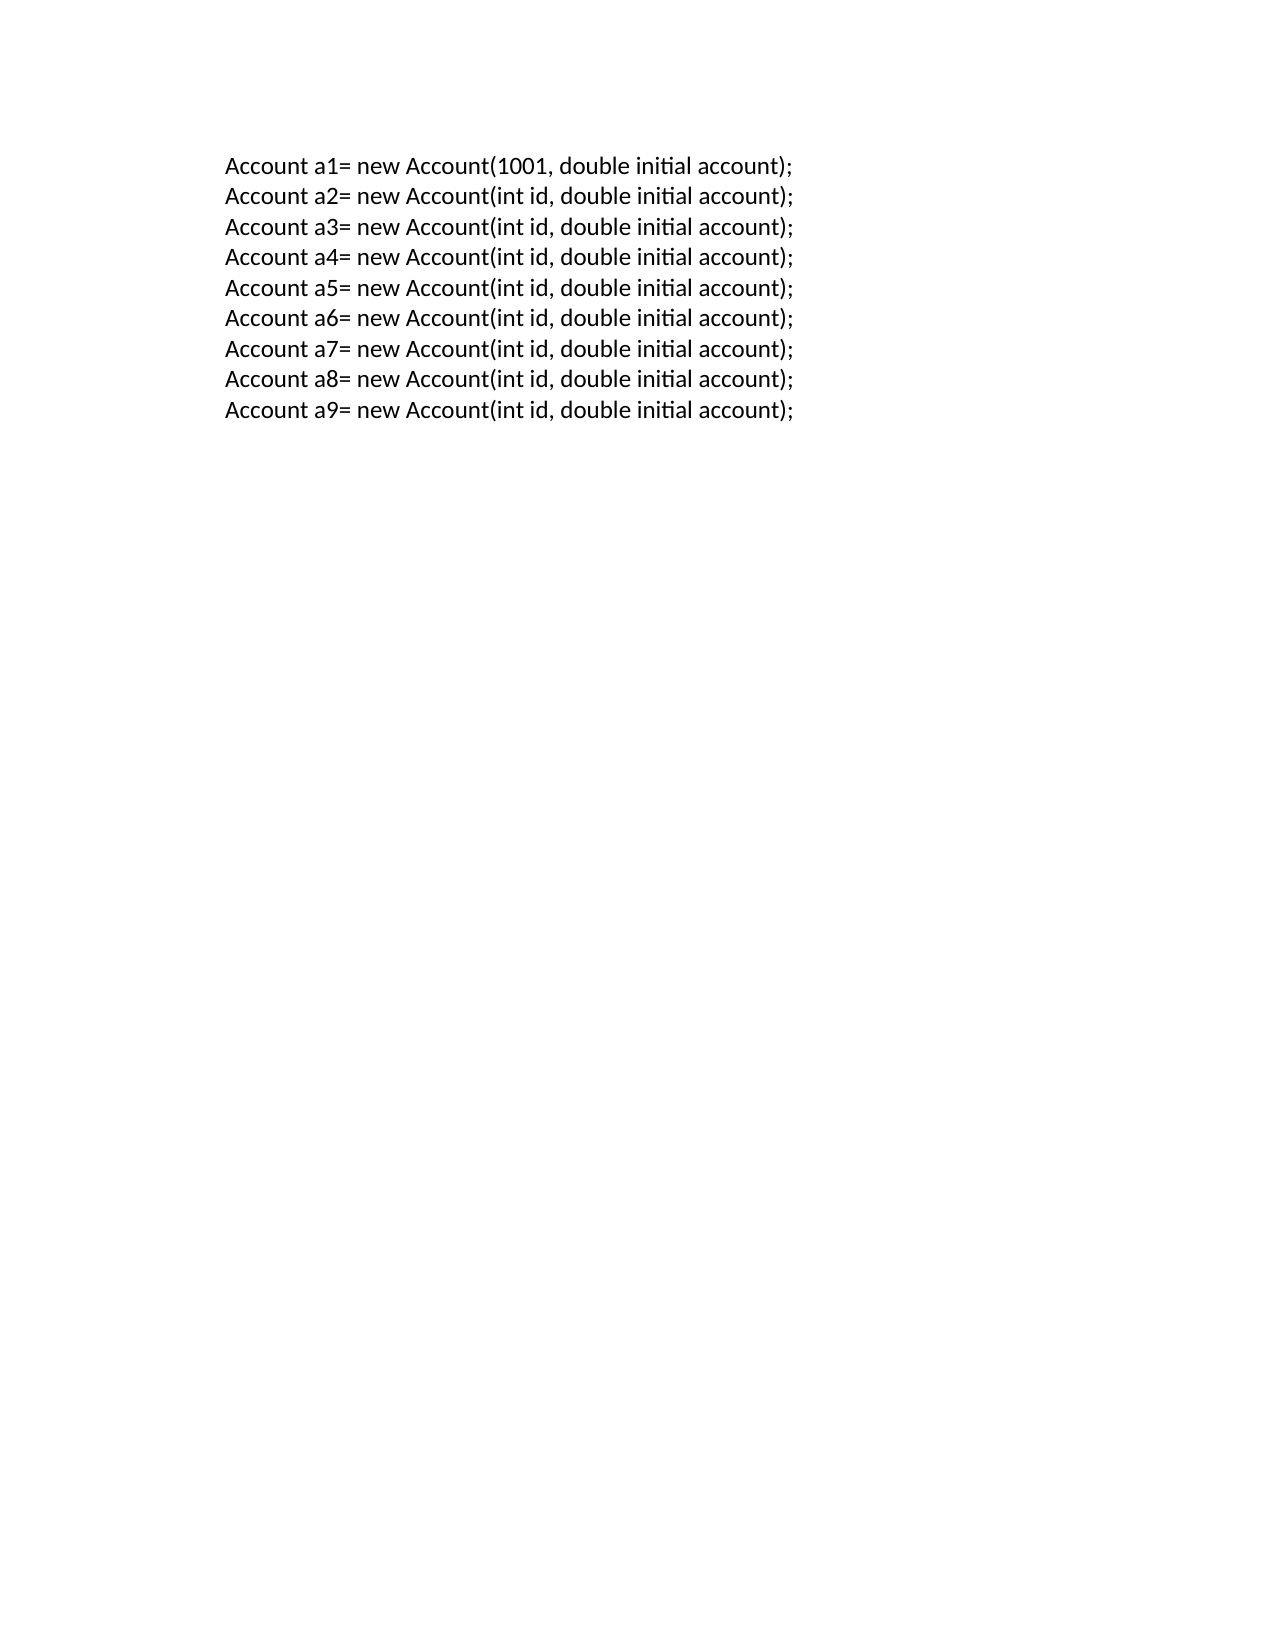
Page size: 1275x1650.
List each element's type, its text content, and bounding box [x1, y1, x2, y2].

text Account a9= new Account(int id, double initial account); [150, 394, 1125, 425]
text Account a2= new Account(int id, double initial account); [150, 181, 1125, 211]
text Account a5= new Account(int id, double initial account); [150, 272, 1125, 303]
text Account a1= new Account(1001, double initial account); [150, 150, 1125, 181]
text Account a6= new Account(int id, double initial account); [150, 303, 1125, 333]
text Account a7= new Account(int id, double initial account); [150, 333, 1125, 364]
text Account a3= new Account(int id, double initial account); [150, 211, 1125, 242]
text Account a4= new Account(int id, double initial account); [150, 242, 1125, 272]
text Account a8= new Account(int id, double initial account); [150, 364, 1125, 394]
